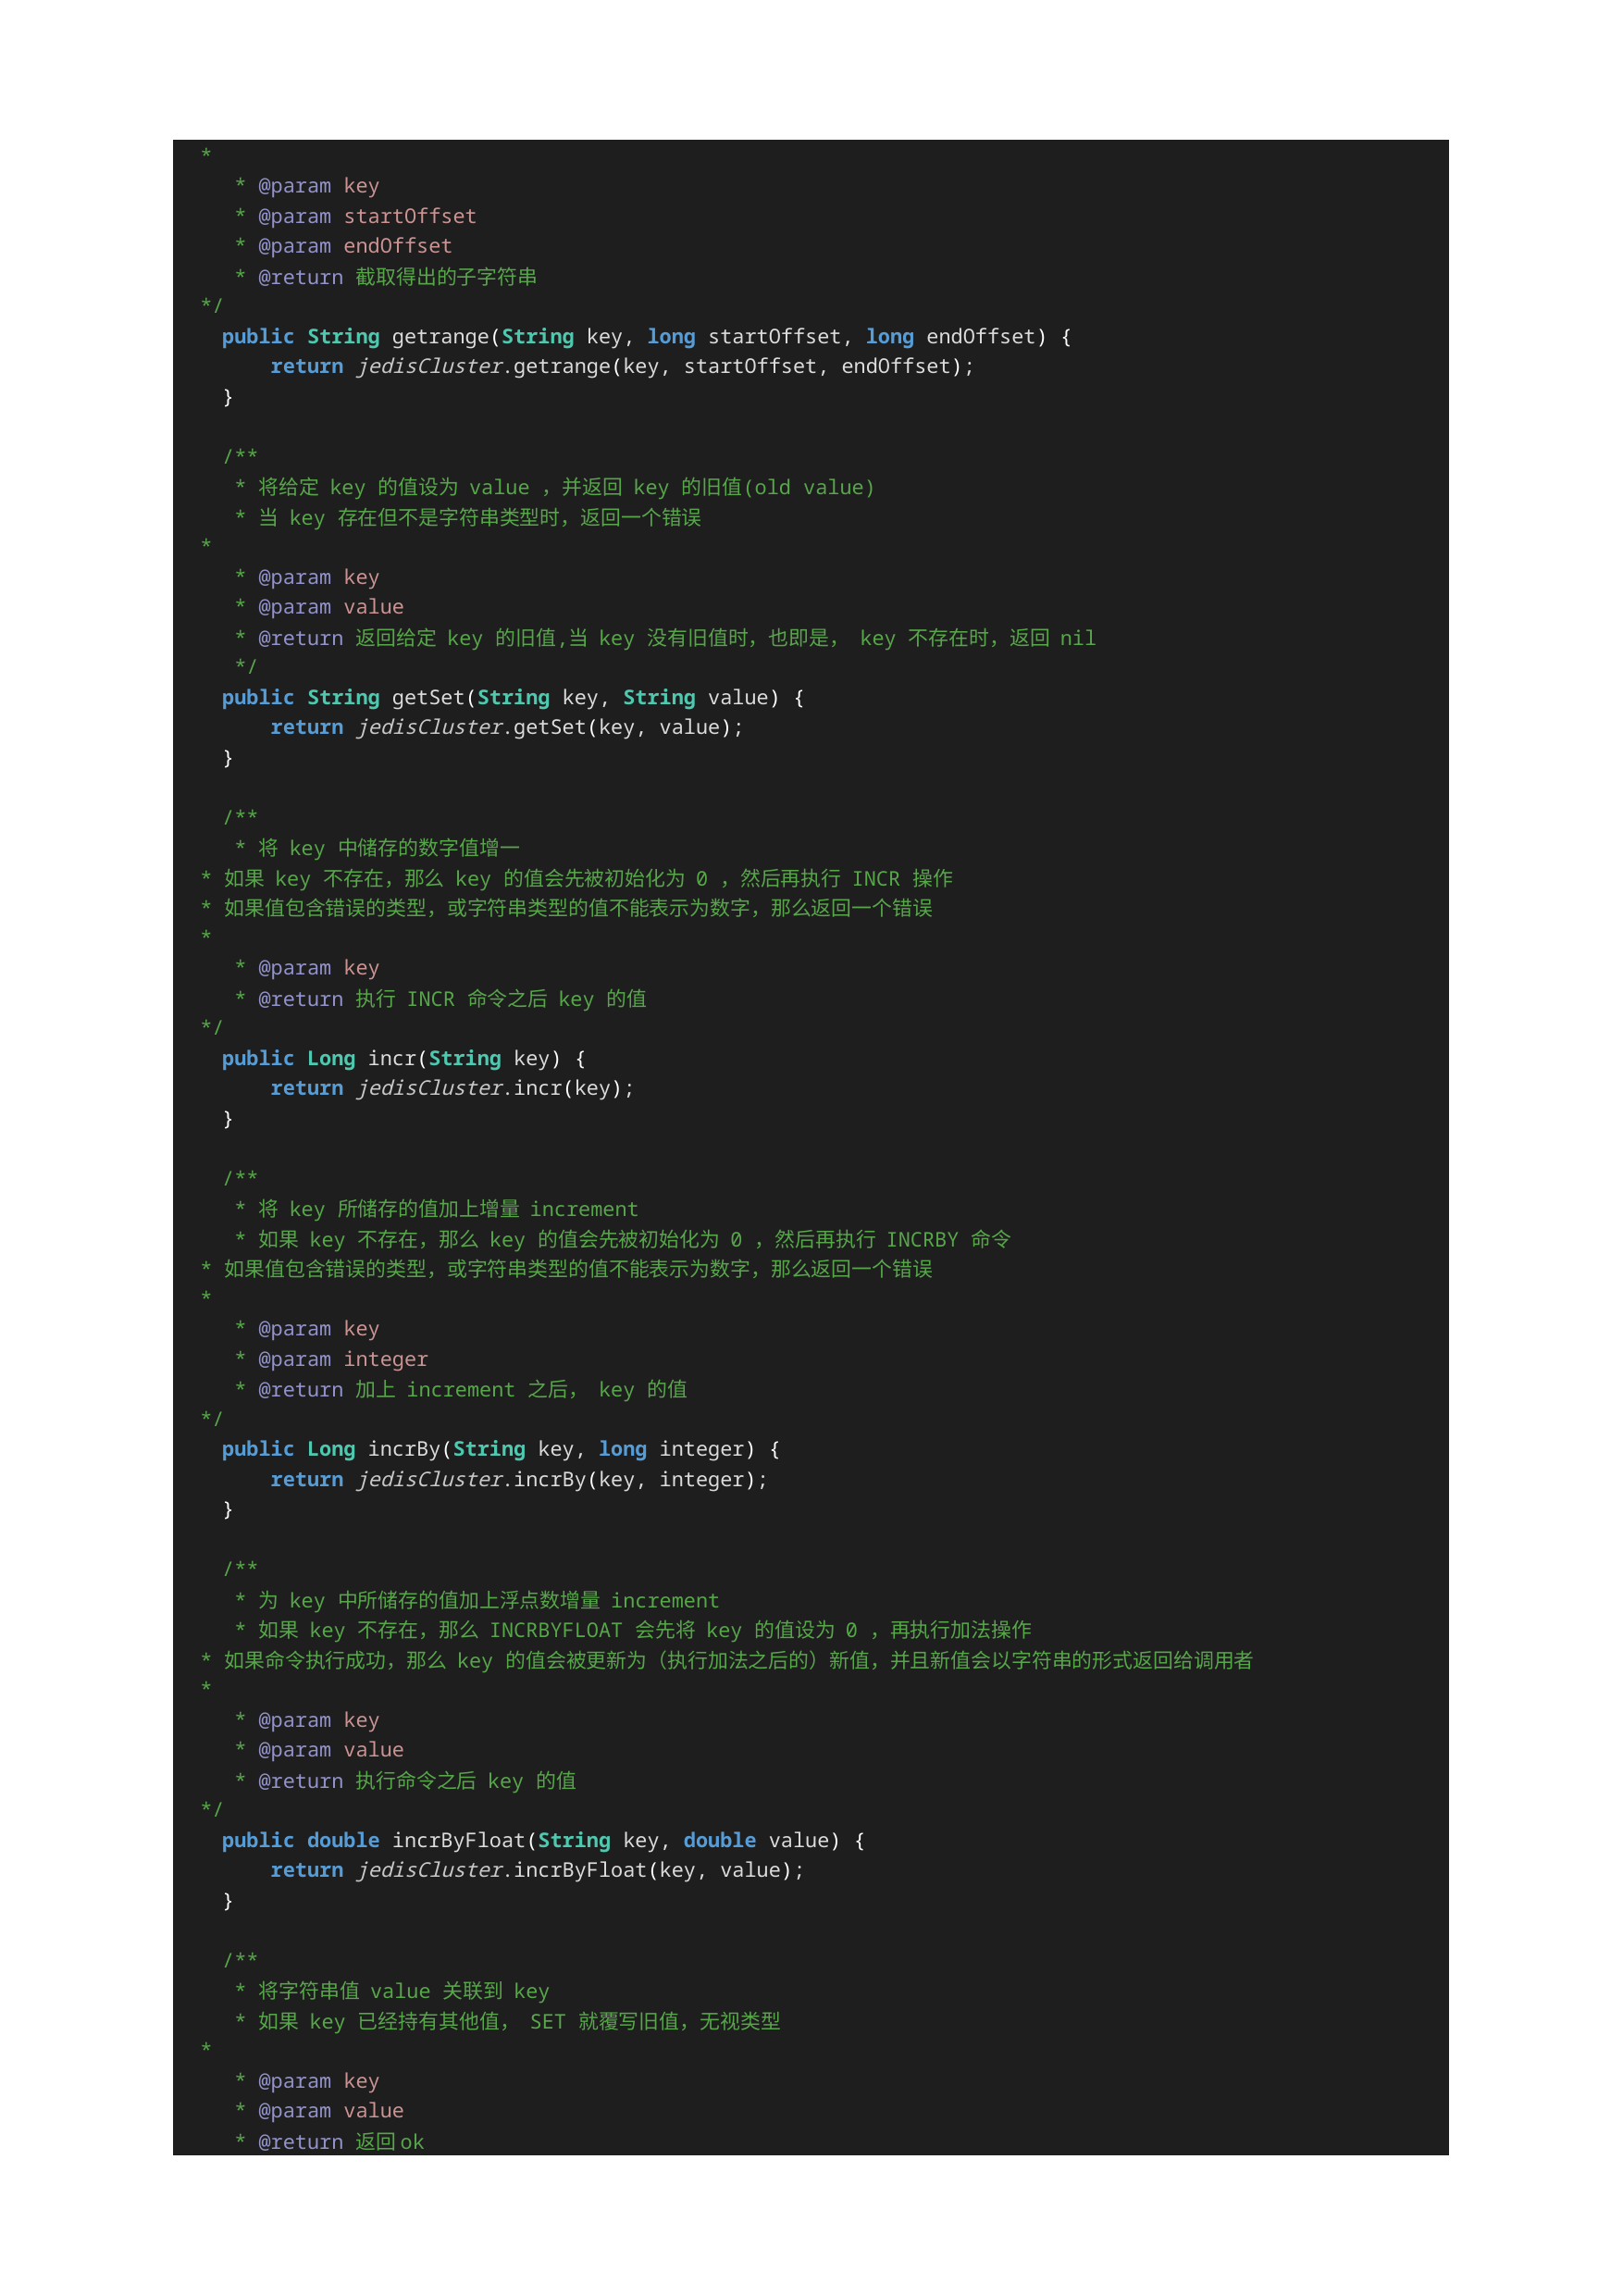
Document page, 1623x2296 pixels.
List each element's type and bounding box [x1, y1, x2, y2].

text [173, 140, 1449, 2155]
